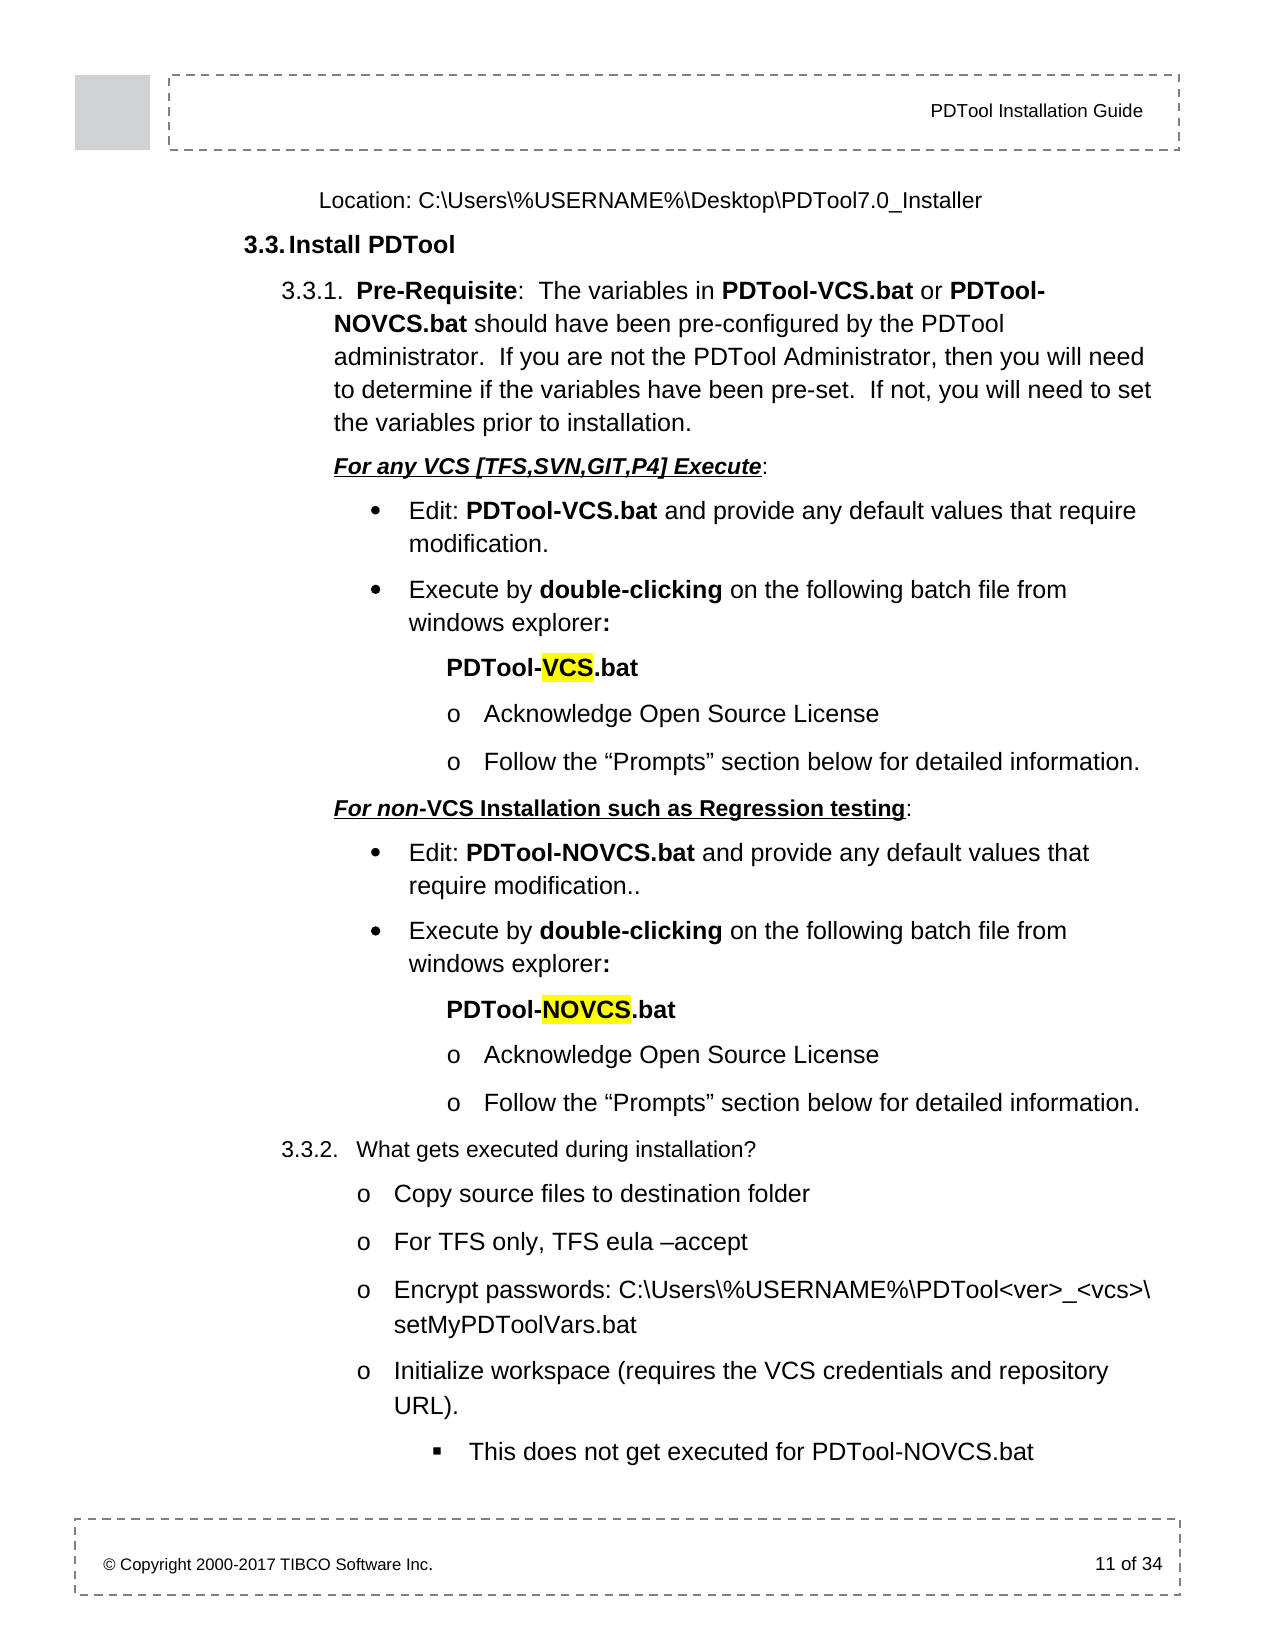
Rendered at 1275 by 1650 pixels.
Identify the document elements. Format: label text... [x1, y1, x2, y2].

text PDTool-NOVCS.bat [446, 995, 542, 1024]
list Edit: PDTool-VCS.bat and provide any default values that require modification. [371, 496, 1162, 558]
text For non-VCS Installation such as Regression testing: [334, 795, 1162, 821]
list Acknowledge Open Source License [446, 1040, 1162, 1071]
list Follow the “Prompts” section below for detailed information. [446, 1088, 1162, 1119]
list Copy source files to destination folder [356, 1179, 1162, 1210]
list For TFS only, TFS eula –accept [356, 1227, 1162, 1258]
list What gets executed during installation? [281, 1136, 1161, 1163]
text PDTool-VCS.bat [446, 653, 542, 682]
list Execute by double-clicking on the following batch file from windows explorer: [371, 575, 1162, 637]
text Location: C:\Users\%USERNAME%\Desktop\PDTool7.0_Installer [319, 187, 1162, 214]
list Install PDTool [244, 230, 1162, 259]
list This does not get executed for PDTool-NOVCS.bat [431, 1437, 1162, 1466]
text PDTool-NOVCS.bat [631, 995, 1162, 1024]
list Follow the “Prompts” section below for detailed information. [446, 747, 1162, 778]
list Acknowledge Open Source License [446, 699, 1162, 730]
list Encrypt passwords: C:\Users\%USERNAME%\PDTool<ver>_<vcs>\setMyPDToolVars.bat [356, 1275, 1162, 1339]
list Execute by double-clicking on the following batch file from windows explorer: [371, 916, 1162, 978]
text For any VCS [TFS,SVN,GIT,P4] Execute: [334, 453, 1162, 480]
list Edit: PDTool-NOVCS.bat and provide any default values that require modification.. [371, 838, 1162, 899]
text PDTool-VCS.bat [593, 653, 1162, 682]
list Initialize workspace (requires the VCS credentials and repository URL). [356, 1356, 1162, 1420]
